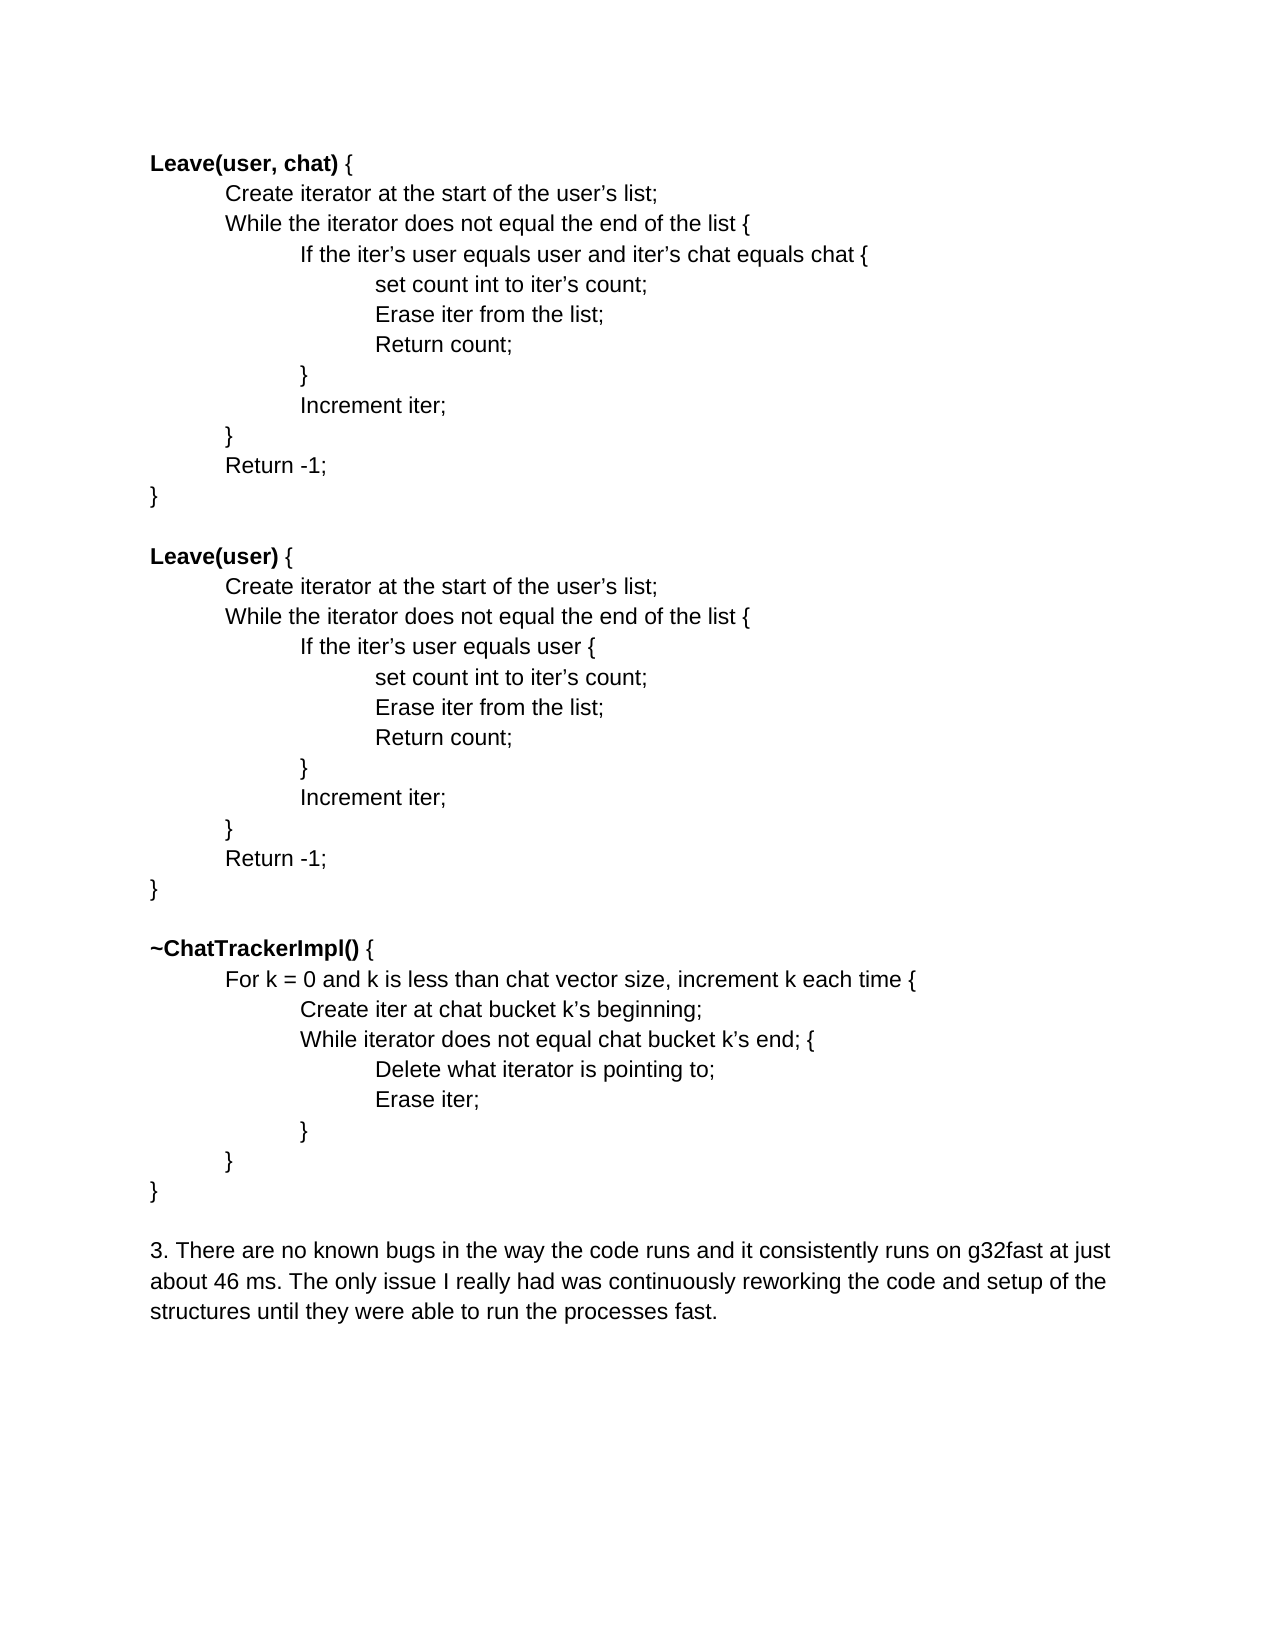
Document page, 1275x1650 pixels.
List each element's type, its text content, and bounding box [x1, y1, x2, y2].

text While the iterator does not equal the end of the list { [225, 603, 1125, 629]
text If the iter’s user equals user { [225, 633, 1125, 660]
text While iterator does not equal chat bucket k’s end; { [150, 1026, 1125, 1052]
text If the iter’s user equals user and iter’s chat equals chat { [225, 241, 1125, 267]
text Leave(user, chat) { [150, 150, 1125, 176]
text Leave(user) { [150, 543, 1125, 569]
text } [150, 482, 1125, 509]
text Return count; [150, 331, 1125, 358]
text } [150, 361, 1125, 388]
text Erase iter from the list; [150, 694, 1125, 720]
text Create iter at chat bucket k’s beginning; [150, 996, 1125, 1022]
text Increment iter; [150, 784, 1125, 811]
text Erase iter from the list; [150, 301, 1125, 327]
text set count int to iter’s count; [150, 271, 1125, 297]
text set count int to iter’s count; [150, 663, 1125, 690]
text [225, 210, 1125, 237]
text ~ChatTrackerImpl() { [150, 935, 1125, 962]
text } [150, 875, 1125, 901]
text } [150, 1117, 1125, 1143]
text } [150, 814, 1125, 841]
text Return -1; [150, 845, 1125, 871]
text Delete what iterator is pointing to; [150, 1056, 1125, 1083]
text 3. There are no known bugs in the way the code runs and it consistently runs on g32fast at just about 46 ms. The only issue I really had was continuously reworking the code and setup of the structures until they were able to run the processes fast. [150, 1237, 1125, 1324]
text Create iterator at the start of the user’s list; [225, 180, 1125, 207]
text Increment iter; [150, 392, 1125, 418]
text } [150, 1147, 1125, 1173]
text Return count; [150, 724, 1125, 750]
text Create iterator at the start of the user’s list; [225, 573, 1125, 599]
text } [150, 754, 1125, 781]
text } [150, 422, 1125, 448]
text } [150, 1177, 1125, 1203]
text For k = 0 and k is less than chat vector size, increment k each time { [150, 966, 1125, 992]
text Return -1; [150, 452, 1125, 478]
text Erase iter; [150, 1086, 1125, 1113]
